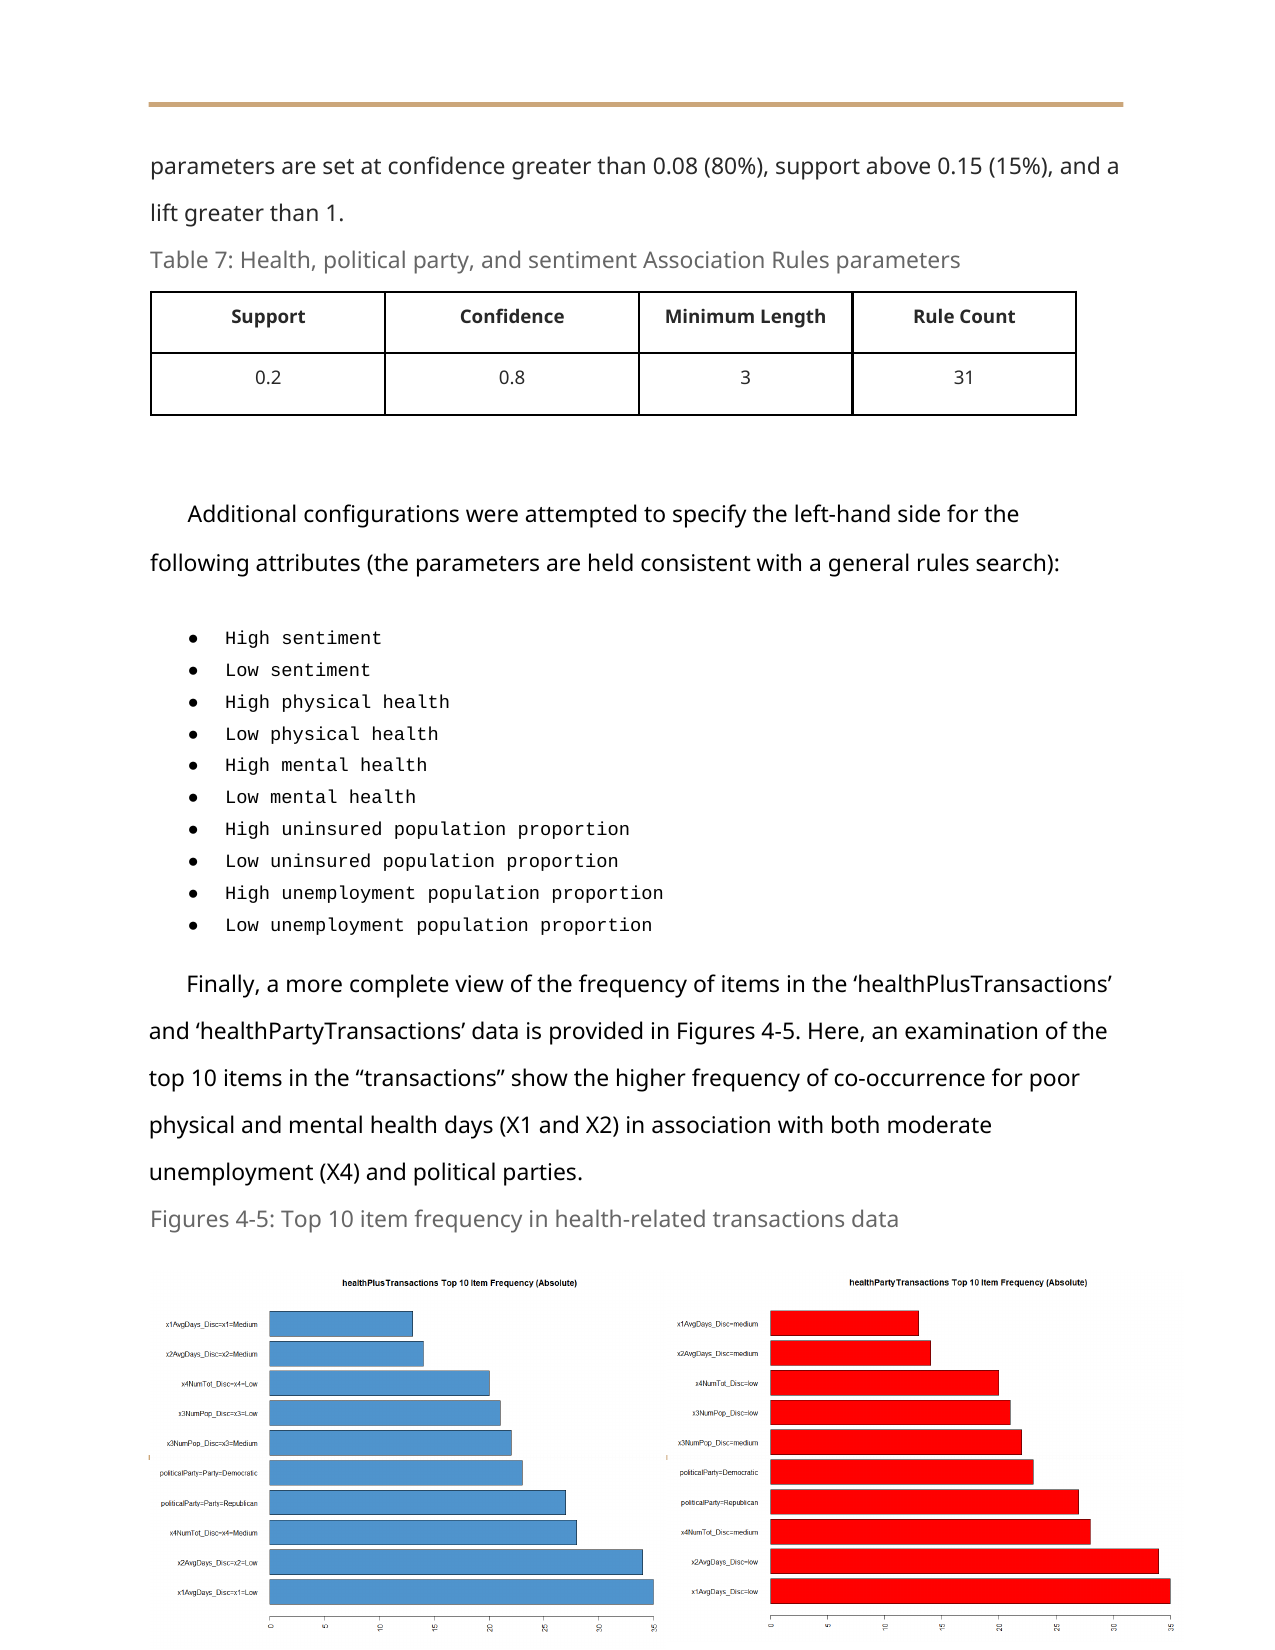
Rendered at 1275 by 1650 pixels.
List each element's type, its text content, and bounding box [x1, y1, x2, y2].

list High mental health [187, 756, 1125, 777]
table_header Rule Count [854, 293, 1075, 352]
table_header Support [152, 293, 384, 352]
list Low sentiment [187, 661, 1125, 682]
subtitle Figures 4-5: Top 10 item frequency in health-related transactions data [150, 1203, 1125, 1234]
picture [148, 102, 1124, 107]
list High physical health [187, 692, 1125, 714]
list High unemployment population proportion [187, 884, 1125, 905]
table_header Confidence [386, 293, 638, 352]
list High uninsured population proportion [187, 820, 1125, 841]
text Additional configurations were attempted to specify the left-hand side for the following attributes (the parameters are held consistent with a general rules search): [150, 498, 1125, 578]
list Low mental health [187, 788, 1125, 809]
list Low unemployment population proportion [187, 916, 1125, 937]
table_header Minimum Length [640, 293, 851, 352]
table_cell 0.2 [152, 354, 384, 414]
list High sentiment [187, 629, 1125, 650]
table_cell 3 [640, 354, 851, 414]
picture [148, 1270, 1185, 1649]
list Low physical health [187, 724, 1125, 746]
list Low uninsured population proportion [187, 852, 1125, 873]
table_cell 0.8 [386, 354, 638, 414]
subtitle Table 7: Health, political party, and sentiment Association Rules parameters [150, 244, 1125, 275]
text Finally, a more complete view of the frequency of items in the ‘healthPlusTransactions’ and ‘healthPartyTransactions’ data is provided in Figures 4-5. Here, an examination of the top 10 items in the “transactions” show the higher frequency of co-occurrence for poor physical and mental health days (X1 and X2) in association with both moderate unemployment (X4) and political parties. [148, 968, 1125, 1187]
table_cell 31 [854, 354, 1075, 414]
